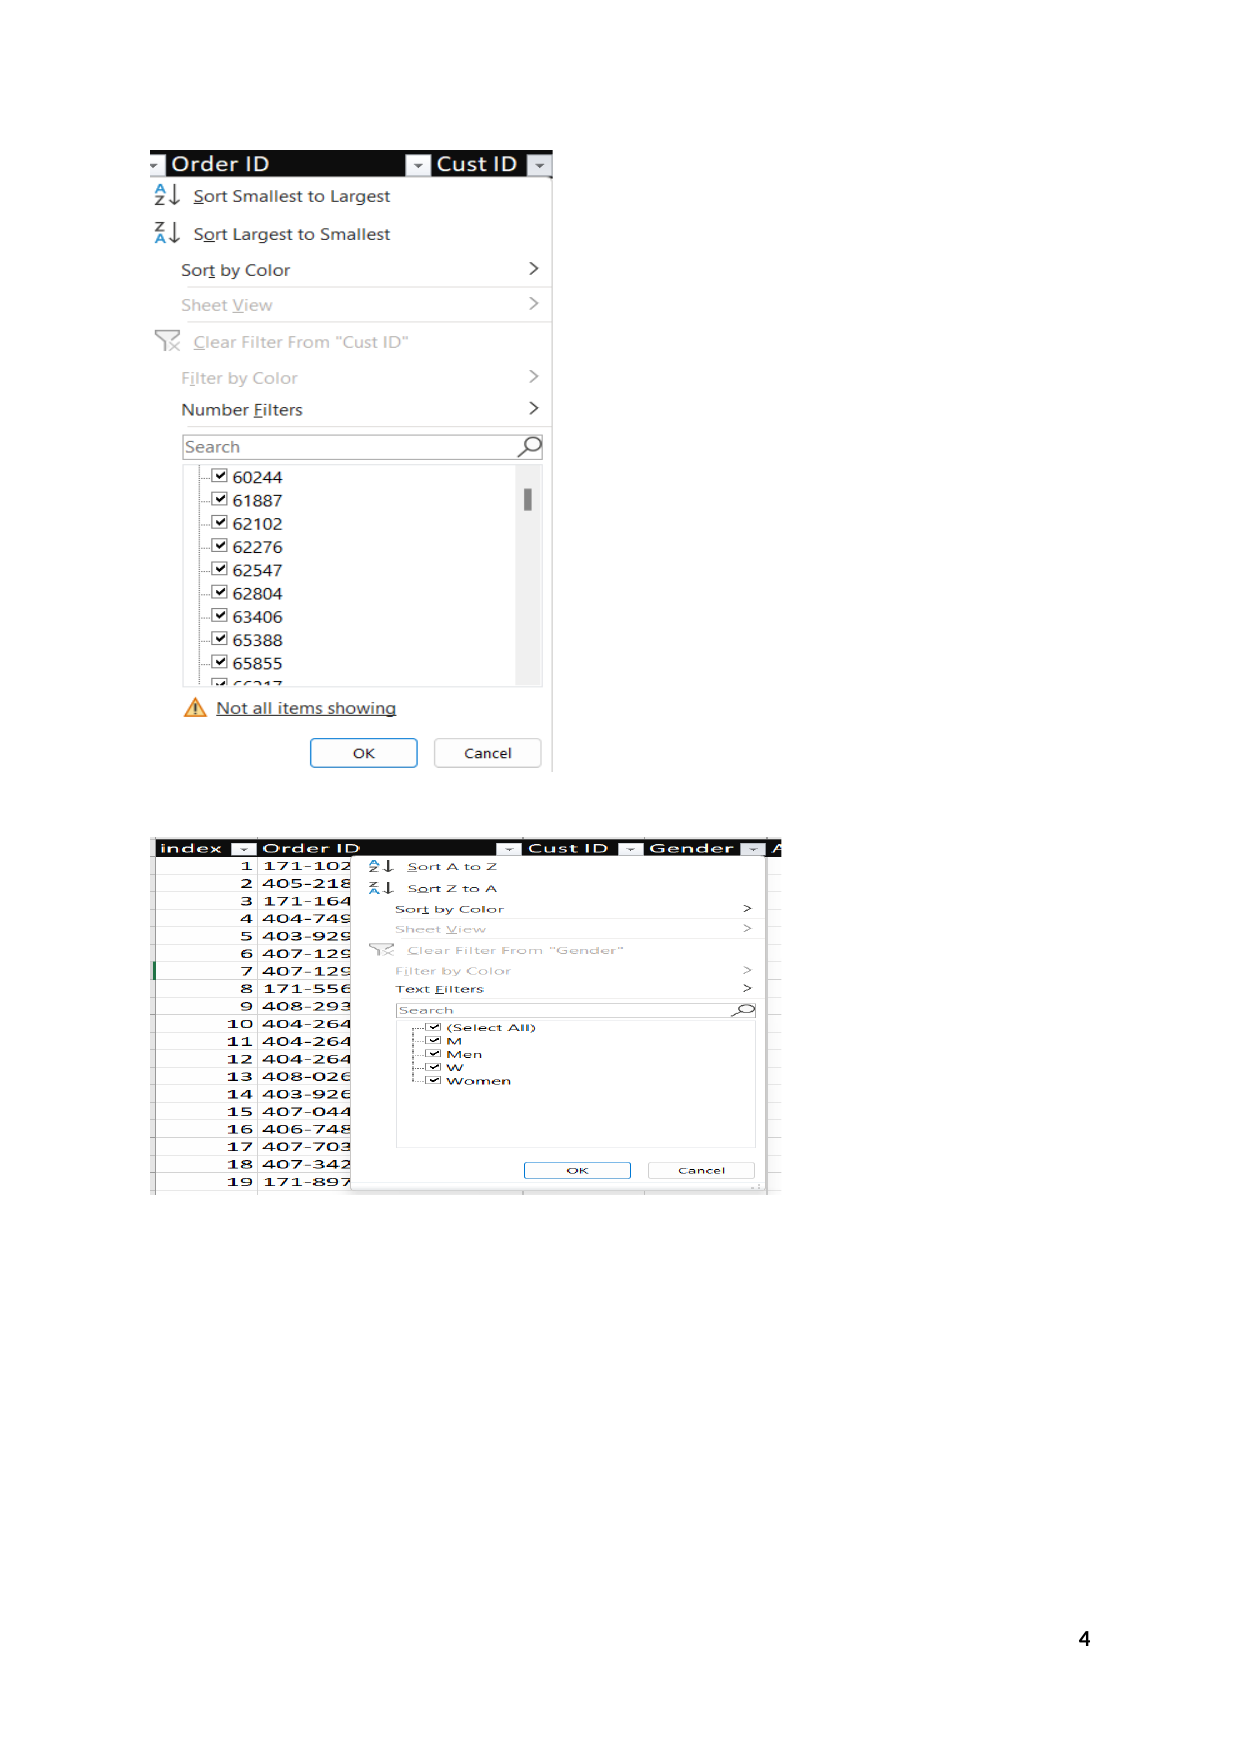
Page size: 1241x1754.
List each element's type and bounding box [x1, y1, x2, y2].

picture [150, 150, 553, 772]
picture [150, 837, 782, 1195]
